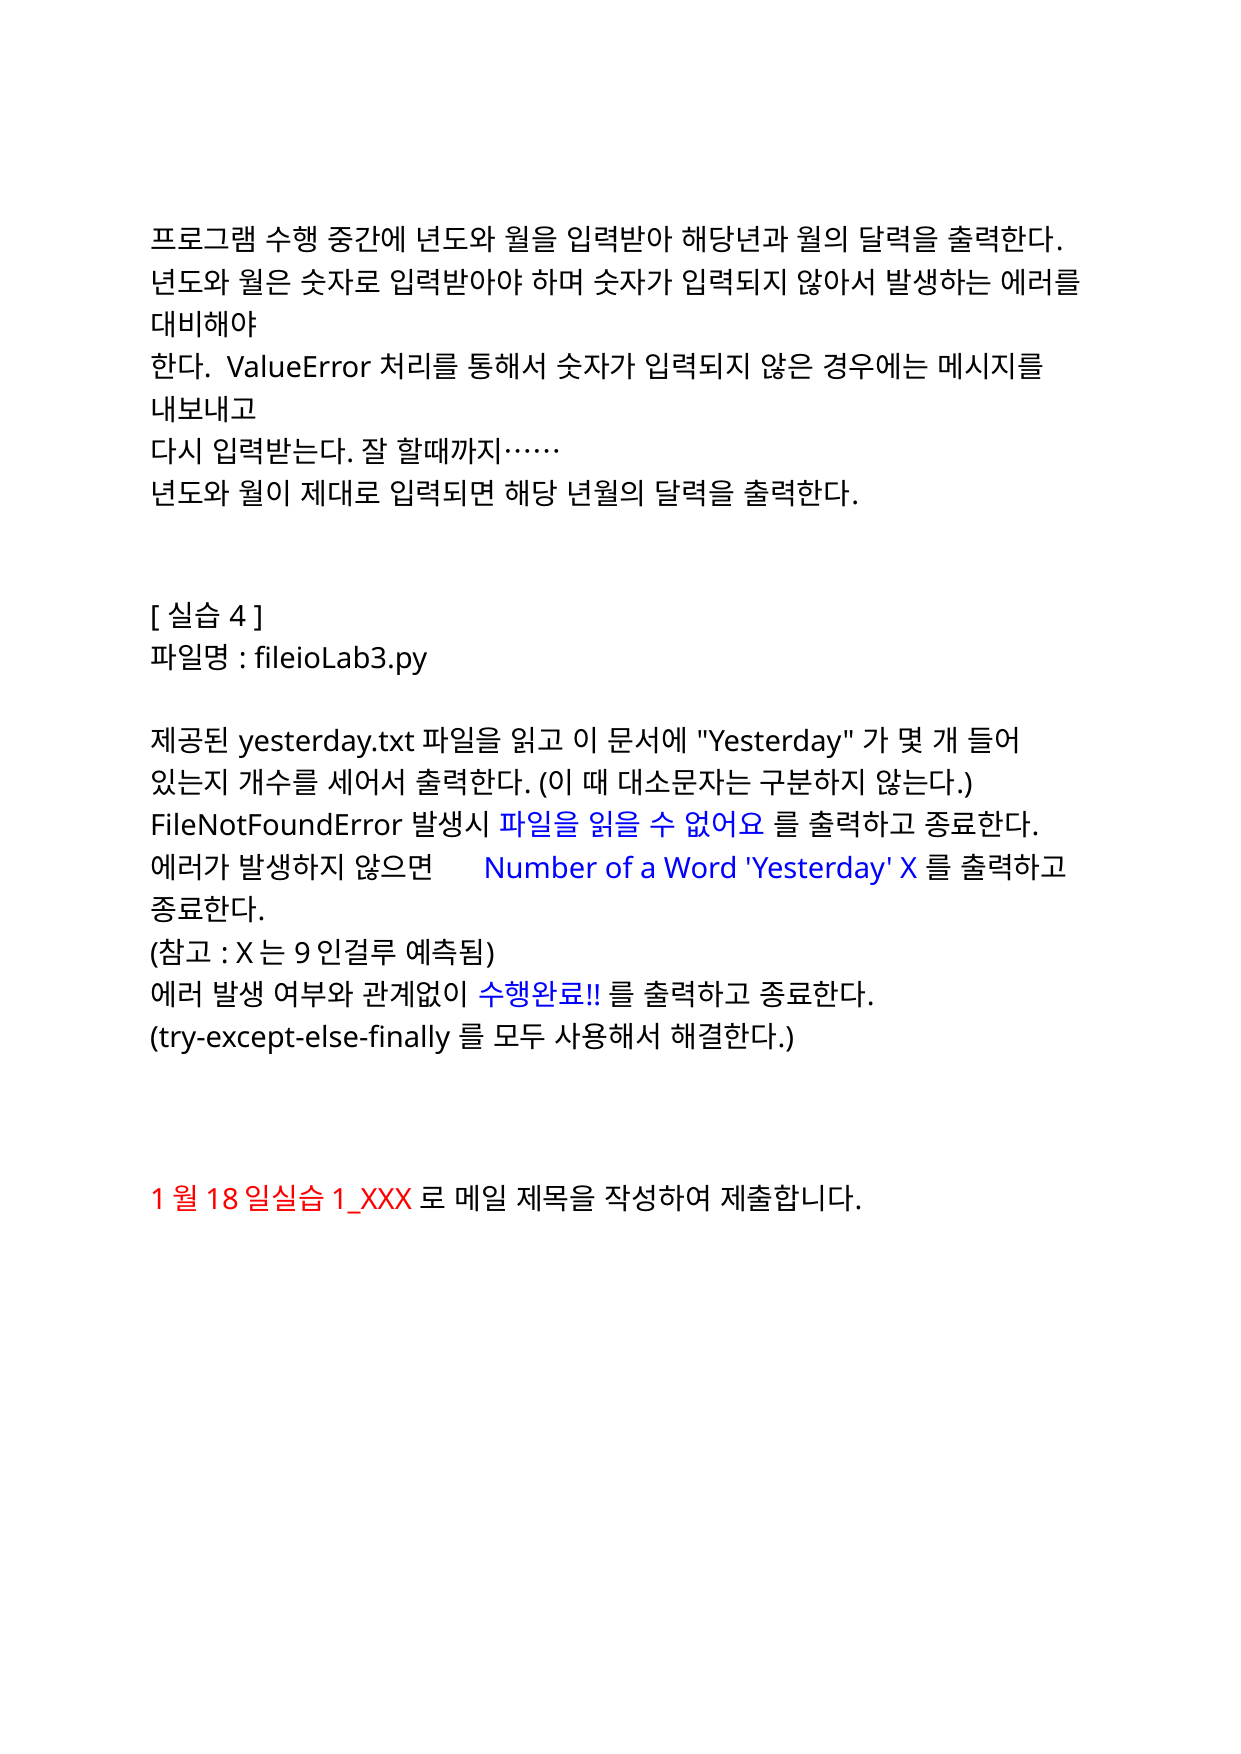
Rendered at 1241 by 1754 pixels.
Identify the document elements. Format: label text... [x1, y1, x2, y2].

text 년도와 월은 숫자로 입력받아야 하며 숫자가 입력되지 않아서 발생하는 에러를 대비해야 [150, 259, 1090, 344]
text 파일명 : fileioLab3.py [150, 635, 1090, 677]
text (참고 : X는 9인걸루 예측됨) [150, 929, 1090, 972]
text 한다. ValueError 처리를 통해서 숫자가 입력되지 않은 경우에는 메시지를 내보내고 [150, 344, 1090, 428]
text 년도와 월이 제대로 입력되면 해당 년월의 달력을 출력한다. [150, 471, 1090, 513]
text 에러가 발생하지 않으면 Number of a Word 'Yesterday' X 를 출력하고 종료한다. [150, 844, 1090, 929]
text [ 실습 4 ] [150, 593, 1090, 635]
text 에러 발생 여부와 관계없이 수행완료!! 를 출력하고 종료한다. [150, 972, 1090, 1014]
text 제공된 yesterday.txt 파일을 읽고 이 문서에 "Yesterday" 가 몇 개 들어 있는지 개수를 세어서 출력한다. (이 때 대소문자는 구분하지 않는다.) [150, 717, 1090, 802]
text FileNotFoundError 발생시 파일을 읽을 수 없어요 를 출력하고 종료한다. [150, 802, 1090, 844]
text 프로그램 수행 중간에 년도와 월을 입력받아 해당년과 월의 달력을 출력한다. [150, 217, 1090, 259]
text 1월18일실습1_XXX 로 메일 제목을 작성하여 제출합니다. [150, 1175, 1090, 1218]
text 다시 입력받는다. 잘 할때까지…… [150, 428, 1090, 471]
text (try-except-else-finally 를 모두 사용해서 해결한다.) [150, 1014, 1090, 1056]
